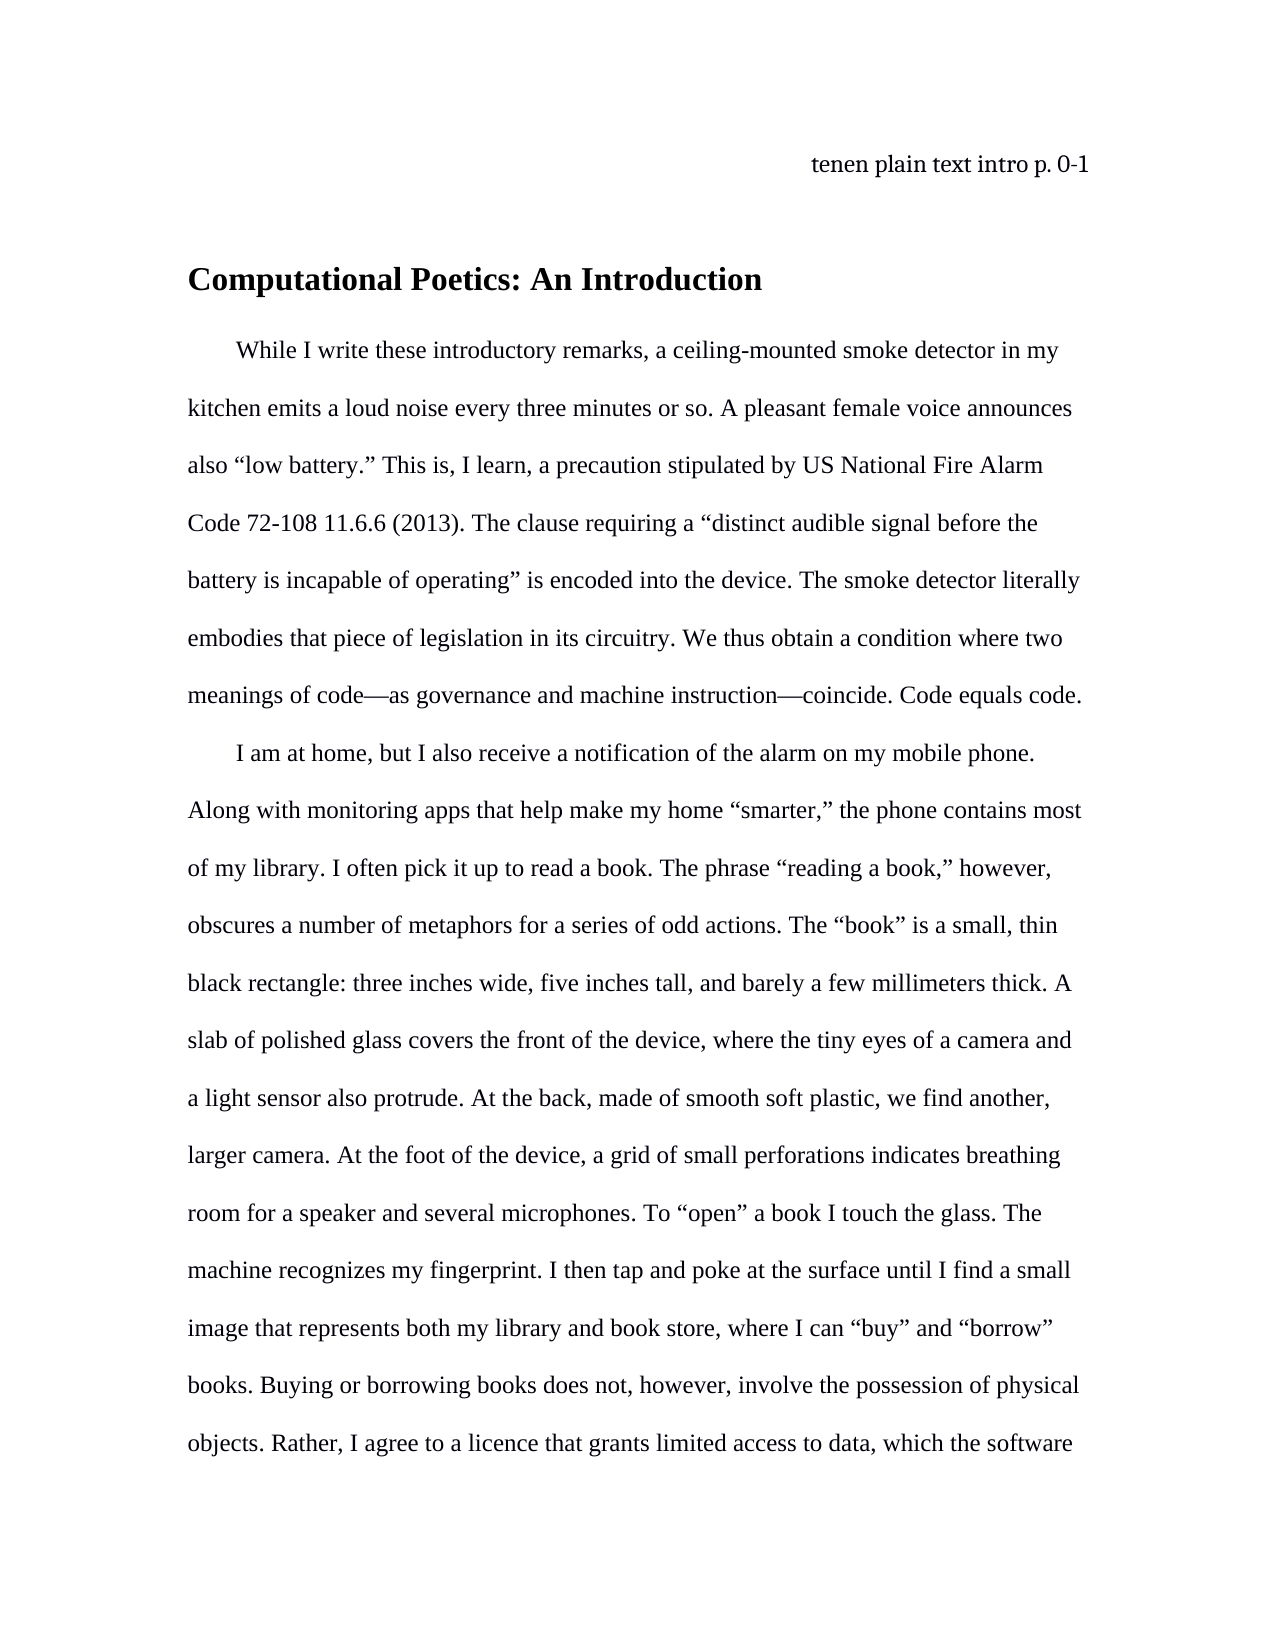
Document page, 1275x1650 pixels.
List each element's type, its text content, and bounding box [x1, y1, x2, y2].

text While I write these introductory remarks, a ceiling-mounted smoke detector in my kitchen emits a loud noise every three minutes or so. A pleasant female voice announces also “low battery.” This is, I learn, a precaution stipulated by US National Fire Alarm Code 72-108 11.6.6 (2013). The clause requiring a “distinct audible signal before the battery is incapable of operating” is encoded into the device. The smoke detector literally embodies that piece of legislation in its circuitry. We thus obtain a condition where two meanings of code—as governance and machine instruction—coincide. Code equals code. [187, 335, 1087, 709]
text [187, 738, 1087, 1457]
subtitle Computational Poetics: An Introduction [187, 259, 1087, 297]
